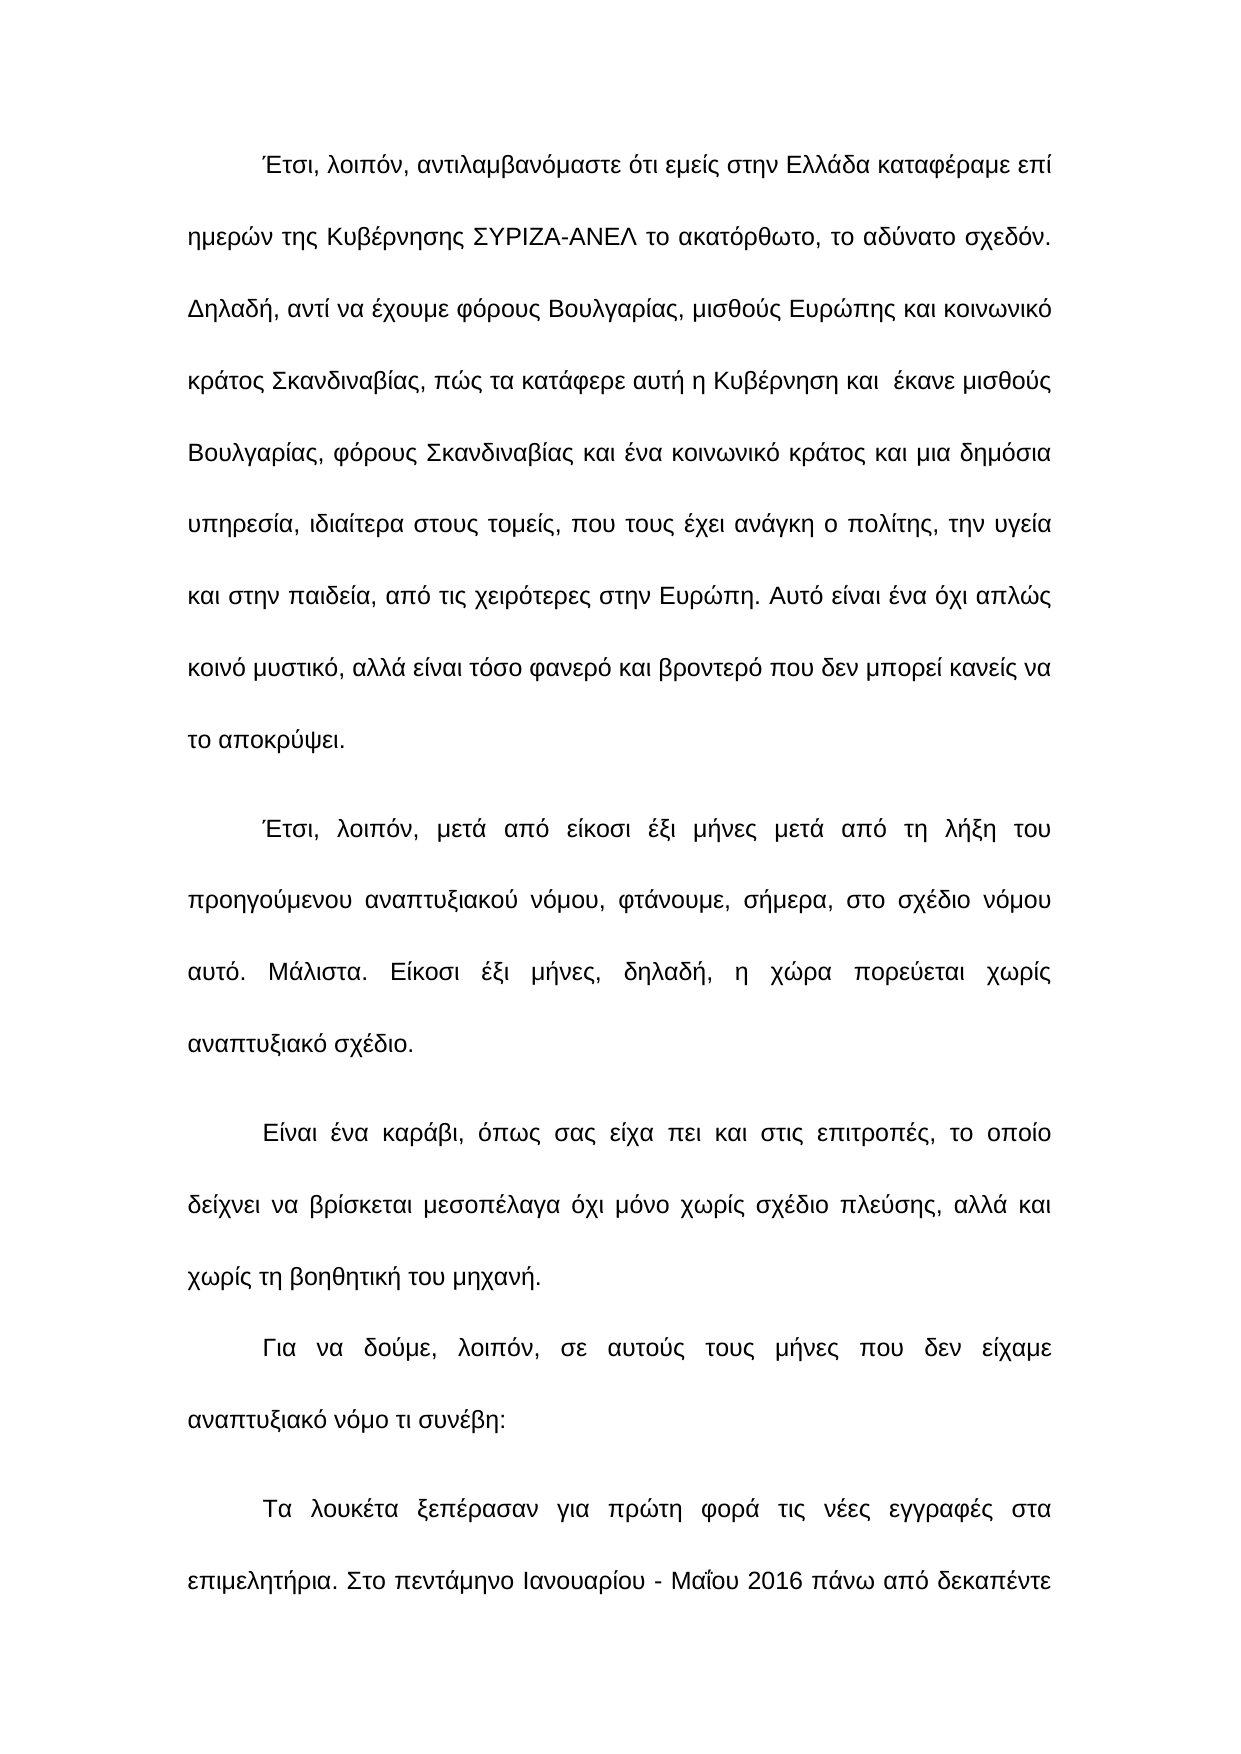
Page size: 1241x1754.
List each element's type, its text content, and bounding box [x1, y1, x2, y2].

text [187, 1494, 1053, 1594]
text Έτσι, λοιπόν, μετά από είκοσι έξι μήνες μετά από τη λήξη του προηγούμενου αναπτυξιακού νόμου, φτάνουμε, σήμερα, στο σχέδιο νόμου αυτό. Μάλιστα. Είκοσι έξι μήνες, δηλαδή, η χώρα πορεύεται χωρίς αναπτυξιακό σχέδιο. [187, 813, 1053, 1058]
text Έτσι, λοιπόν, αντιλαμβανόμαστε ότι εμείς στην Ελλάδα καταφέραμε επί ημερών της Κυβέρνησης ΣΥΡΙΖΑ-ΑΝΕΛ το ακατόρθωτο, το αδύνατο σχεδόν. Δηλαδή, αντί να έχουμε φόρους Βουλγαρίας, μισθούς Ευρώπης και κοινωνικό κράτος Σκανδιναβίας, πώς τα κατάφερε αυτή η Κυβέρνηση και έκανε μισθούς Βουλγαρίας, φόρους Σκανδιναβίας και ένα κοινωνικό κράτος και μια δημόσια υπηρεσία, ιδιαίτερα στους τομείς, που τους έχει ανάγκη ο πολίτης, την υγεία και στην παιδεία, από τις χειρότερες στην Ευρώπη. Αυτό είναι ένα όχι απλώς κοινό μυστικό, αλλά είναι τόσο φανερό και βροντερό που δεν μπορεί κανείς να το αποκρύψει. [187, 150, 1053, 754]
text Για να δούμε, λοιπόν, σε αυτούς τους μήνες που δεν είχαμε αναπτυξιακό νόμο τι συνέβη: [187, 1333, 1053, 1434]
text Είναι ένα καράβι, όπως σας είχα πει και στις επιτροπές, το οποίο δείχνει να βρίσκεται μεσοπέλαγα όχι μόνο χωρίς σχέδιο πλεύσης, αλλά και χωρίς τη βοηθητική του μηχανή. [187, 1118, 1053, 1290]
